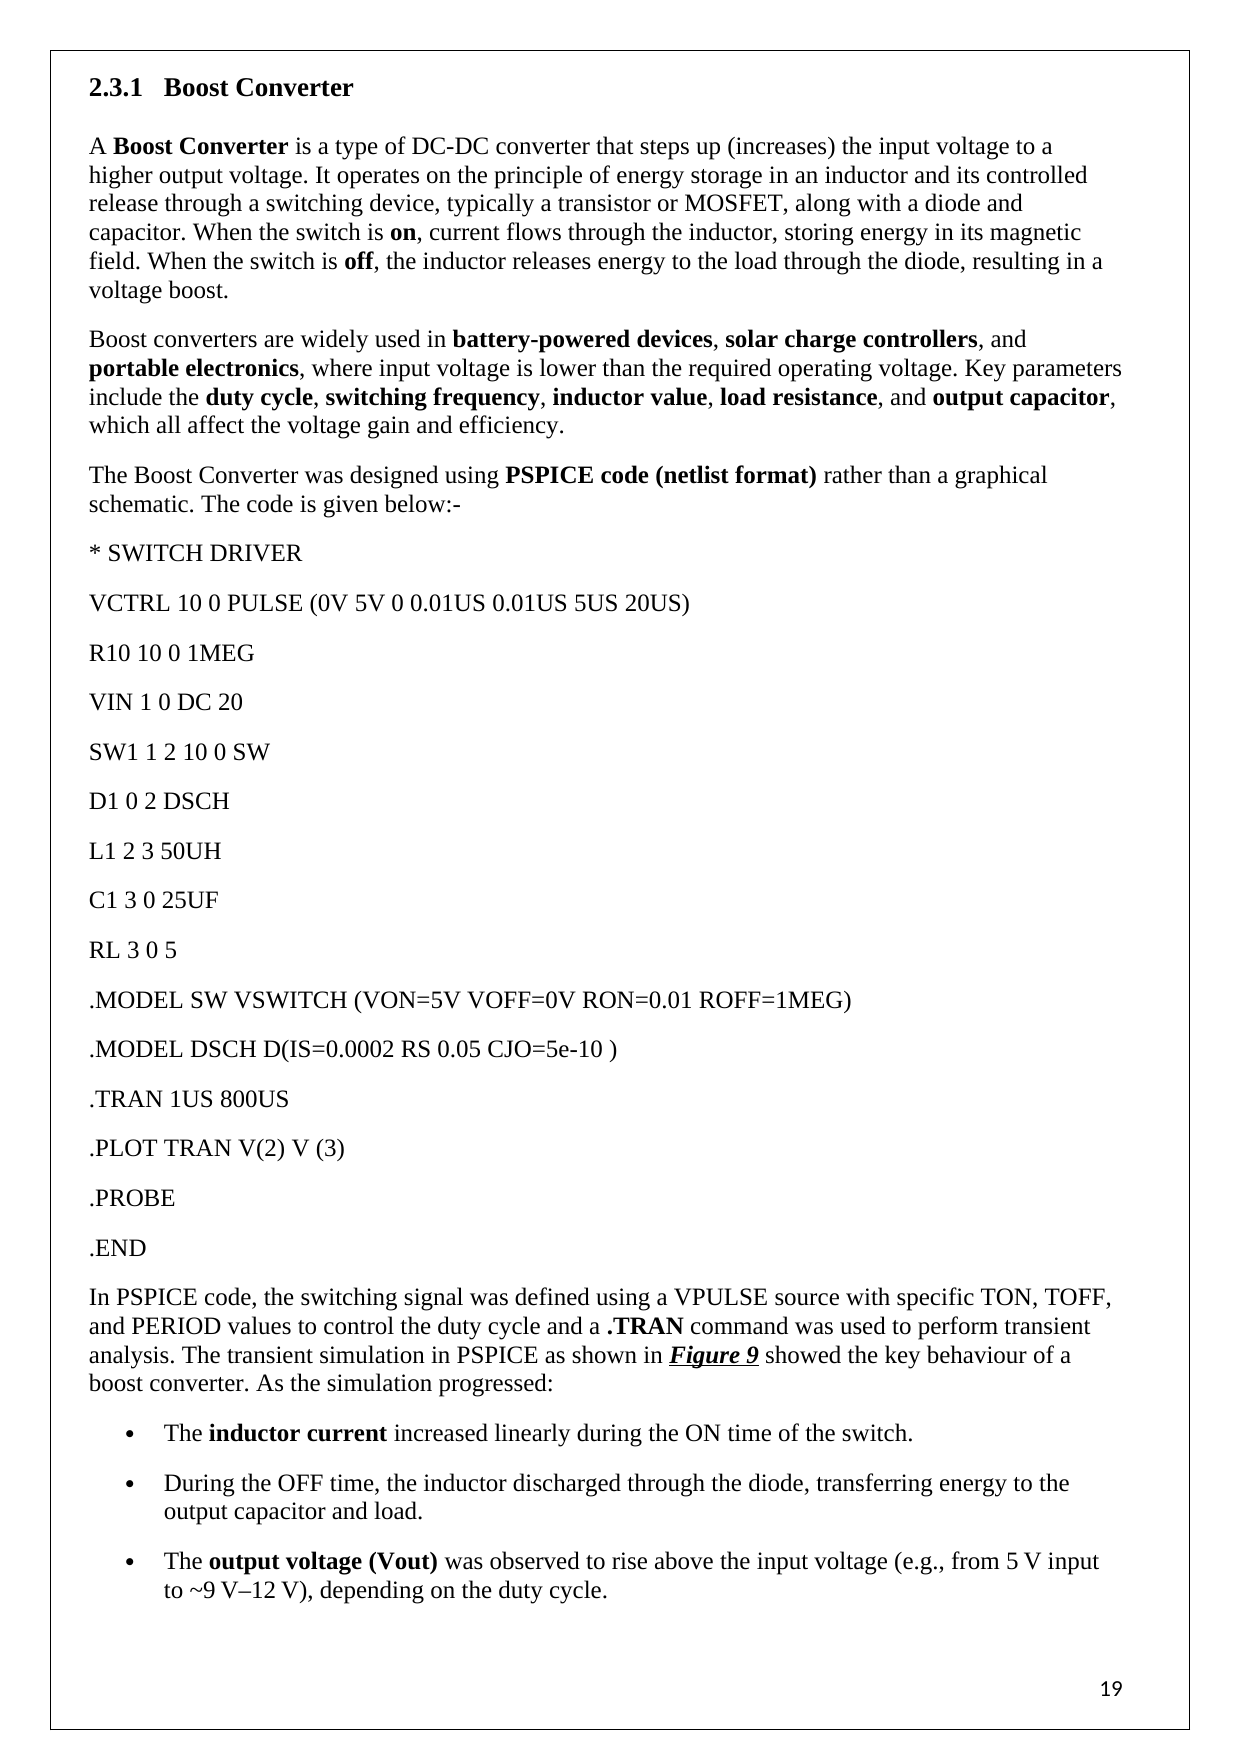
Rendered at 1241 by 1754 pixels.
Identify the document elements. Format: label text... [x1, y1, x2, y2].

text The Boost Converter was designed using PSPICE code (netlist format) rather than a graphical schematic. The code is given below:- [89, 460, 1122, 518]
text * SWITCH DRIVER [89, 538, 1122, 567]
text RL 3 0 5 [89, 935, 1122, 964]
text .END [89, 1233, 1122, 1261]
text .MODEL SW VSWITCH (VON=5V VOFF=0V RON=0.01 ROFF=1MEG) [89, 985, 1122, 1013]
list The inductor current increased linearly during the ON time of the switch. [126, 1418, 1122, 1447]
text In PSPICE code, the switching signal was defined using a VPULSE source with specific TON, TOFF, and PERIOD values to control the duty cycle and a .TRAN command was used to perform transient analysis. The transient simulation in PSPICE as shown in Figure 9 showed the key behaviour of a boost converter. As the simulation progressed: [89, 1282, 1122, 1397]
text A Boost Converter is a type of DC-DC converter that steps up (increases) the input voltage to a higher output voltage. It operates on the principle of energy storage in an inductor and its controlled release through a switching device, typically a transistor or MOSFET, along with a diode and capacitor. When the switch is on, current flows through the inductor, storing energy in its magnetic field. When the switch is off, the inductor releases energy to the load through the diode, resulting in a voltage boost. [89, 131, 1122, 303]
list During the OFF time, the inductor discharged through the diode, transferring energy to the output capacitor and load. [126, 1468, 1122, 1525]
subtitle Boost Converter [89, 71, 1122, 102]
text D1 0 2 DSCH [89, 786, 1122, 815]
text .MODEL DSCH D(IS=0.0002 RS 0.05 CJO=5e-10 ) [89, 1034, 1122, 1063]
text .TRAN 1US 800US [89, 1084, 1122, 1113]
text R10 10 0 1MEG [89, 638, 1122, 666]
text Boost converters are widely used in battery-powered devices, solar charge controllers, and portable electronics, where input voltage is lower than the required operating voltage. Key parameters include the duty cycle, switching frequency, inductor value, load resistance, and output capacitor, which all affect the voltage gain and efficiency. [89, 324, 1122, 439]
list The output voltage (Vout) was observed to rise above the input voltage (e.g., from 5 V input to ~9 V–12 V), depending on the duty cycle. [126, 1546, 1122, 1603]
text SW1 1 2 10 0 SW [89, 737, 1122, 766]
text VIN 1 0 DC 20 [89, 687, 1122, 716]
text C1 3 0 25UF [89, 886, 1122, 914]
text .PLOT TRAN V(2) V (3) [89, 1133, 1122, 1162]
text L1 2 3 50UH [89, 836, 1122, 865]
text VCTRL 10 0 PULSE (0V 5V 0 0.01US 0.01US 5US 20US) [89, 588, 1122, 617]
text .PROBE [89, 1183, 1122, 1212]
